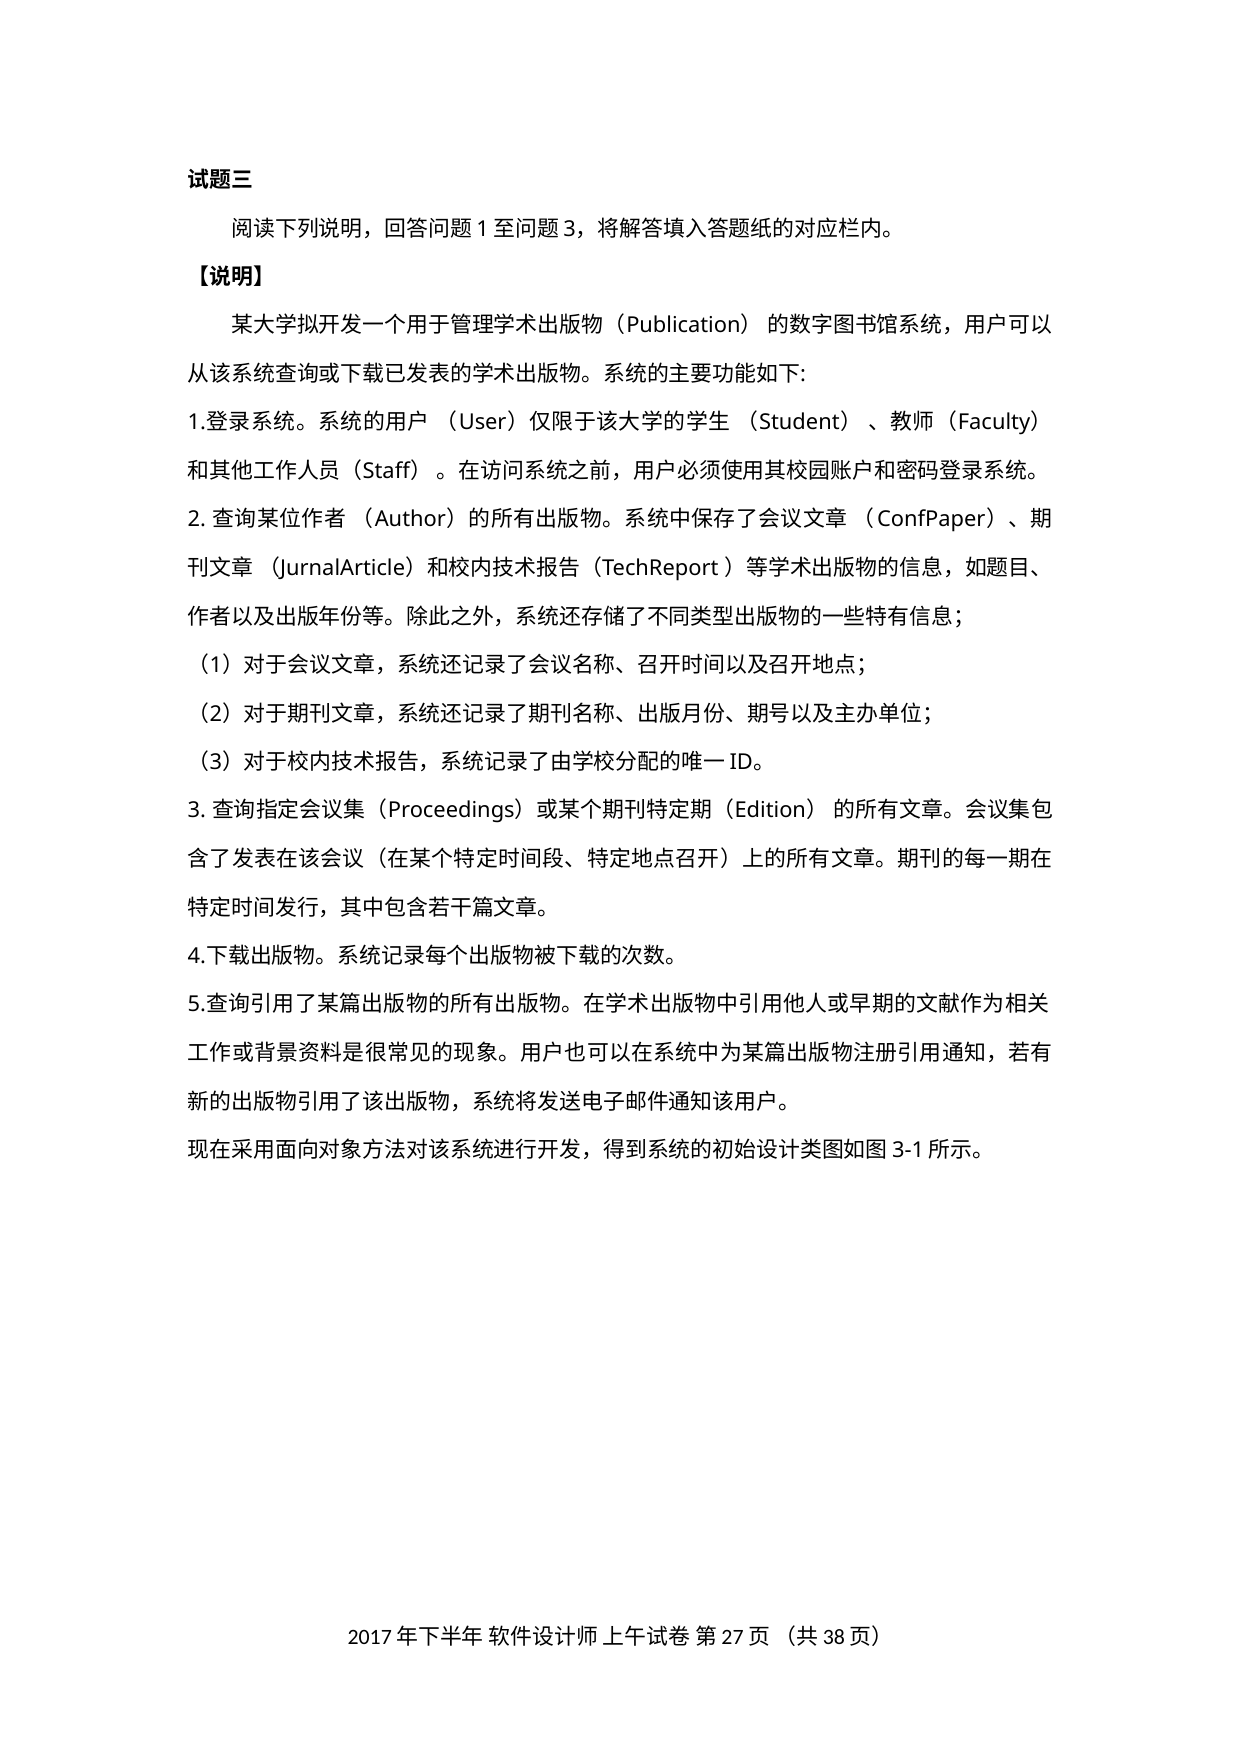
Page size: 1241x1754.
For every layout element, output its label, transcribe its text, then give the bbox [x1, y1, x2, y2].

text 5.查询引用了某篇出版物的所有出版物。在学术出版物中引用他人或早期的文献作为相关工作或背景资料是很常见的现象。用户也可以在系统中为某篇出版物注册引用通知，若有新的出版物引用了该出版物，系统将发送电子邮件通知该用户。 [187, 986, 1053, 1116]
text （1）对于会议文章，系统还记录了会议名称、召开时间以及召开地点； [187, 647, 1053, 679]
text 某大学拟开发一个用于管理学术出版物（Publication） 的数字图书馆系统，用户可以从该系统查询或下载已发表的学术出版物。系统的主要功能如下: [187, 307, 1053, 388]
text 现在采用面向对象方法对该系统进行开发，得到系统的初始设计类图如图3-1所示。 [187, 1132, 1053, 1164]
text 2. 查询某位作者 （Author）的所有出版物。系统中保存了会议文章 （ConfPaper）、期刊文章 （JurnalArticle）和校内技术报告（TechReport ）等学术出版物的信息，如题目、作者以及出版年份等。除此之外，系统还存储了不同类型出版物的一些特有信息； [187, 501, 1053, 631]
text 阅读下列说明，回答问题1至问题3，将解答填入答题纸的对应栏内。 [187, 210, 1053, 243]
text （2）对于期刊文章，系统还记录了期刊名称、出版月份、期号以及主办单位； [187, 695, 1053, 728]
text 【说明】 [187, 259, 1053, 291]
text 试题三 [187, 162, 1053, 194]
text （3）对于校内技术报告，系统记录了由学校分配的唯一ID。 [187, 744, 1053, 776]
text 1.登录系统。系统的用户 （User）仅限于该大学的学生 （Student） 、教师（Faculty）和其他工作人员（Staff） 。在访问系统之前，用户必须使用其校园账户和密码登录系统。 [187, 404, 1053, 485]
text 4.下载出版物。系统记录每个出版物被下载的次数。 [187, 938, 1053, 970]
text 3. 查询指定会议集（Proceedings）或某个期刊特定期（Edition） 的所有文章。会议集包含了发表在该会议（在某个特定时间段、特定地点召开）上的所有文章。期刊的每一期在特定时间发行，其中包含若干篇文章。 [187, 792, 1053, 922]
